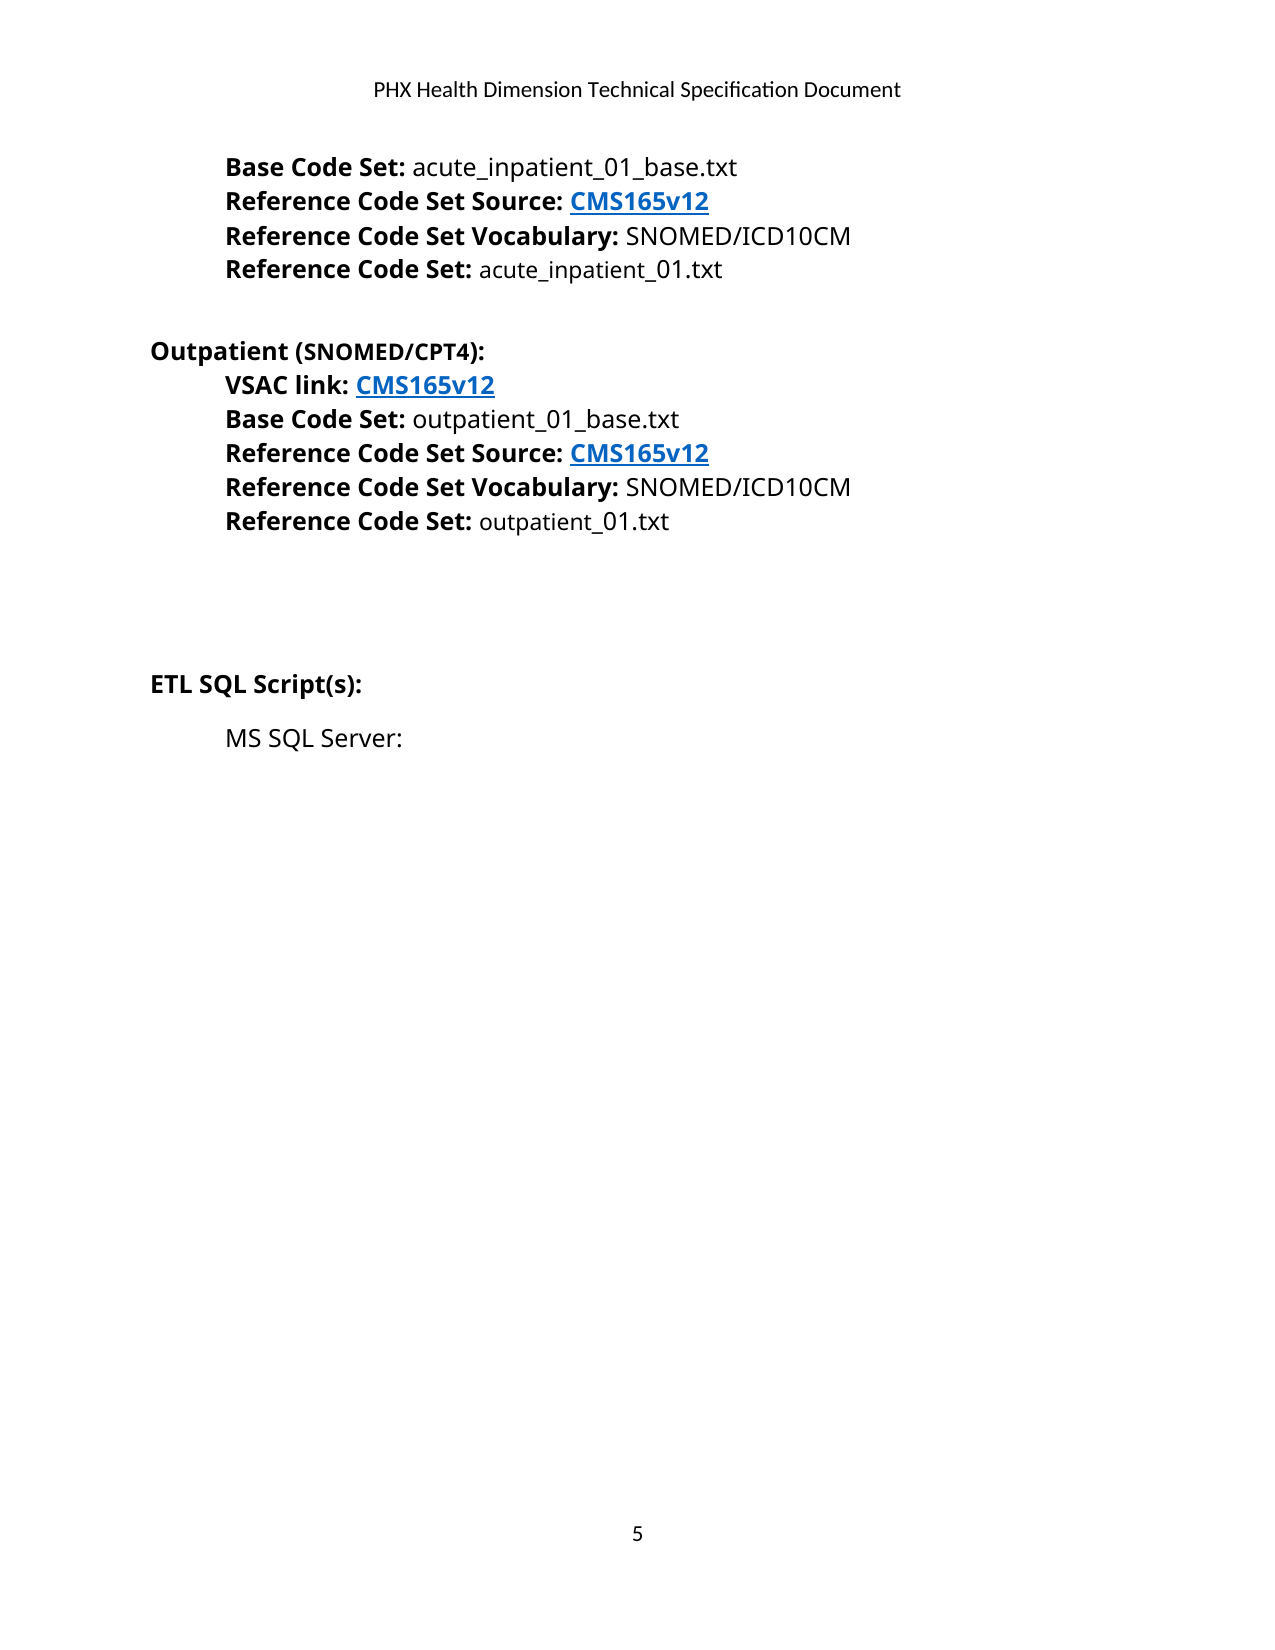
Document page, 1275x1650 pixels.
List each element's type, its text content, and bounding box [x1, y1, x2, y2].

text Outpatient (SNOMED/CPT4): [150, 333, 1125, 368]
text ETL SQL Script(s): [150, 667, 1125, 701]
text Reference Code Set Vocabulary: SNOMED/ICD10CM [225, 218, 1125, 252]
text Reference Code Set Source: CMS165v12 [150, 184, 1125, 218]
text VSAC link: CMS165v12 [150, 368, 1125, 402]
text Reference Code Set: outpatient_01.txt [225, 504, 1125, 538]
text MS SQL Server: [150, 721, 1125, 754]
text Base Code Set: outpatient_01_base.txt [150, 402, 1125, 436]
text Base Code Set: acute_inpatient_01_base.txt [150, 150, 1125, 184]
text Reference Code Set: acute_inpatient_01.txt [225, 252, 1125, 286]
text Reference Code Set Source: CMS165v12 [150, 436, 1125, 470]
text Reference Code Set Vocabulary: SNOMED/ICD10CM [225, 470, 1125, 504]
